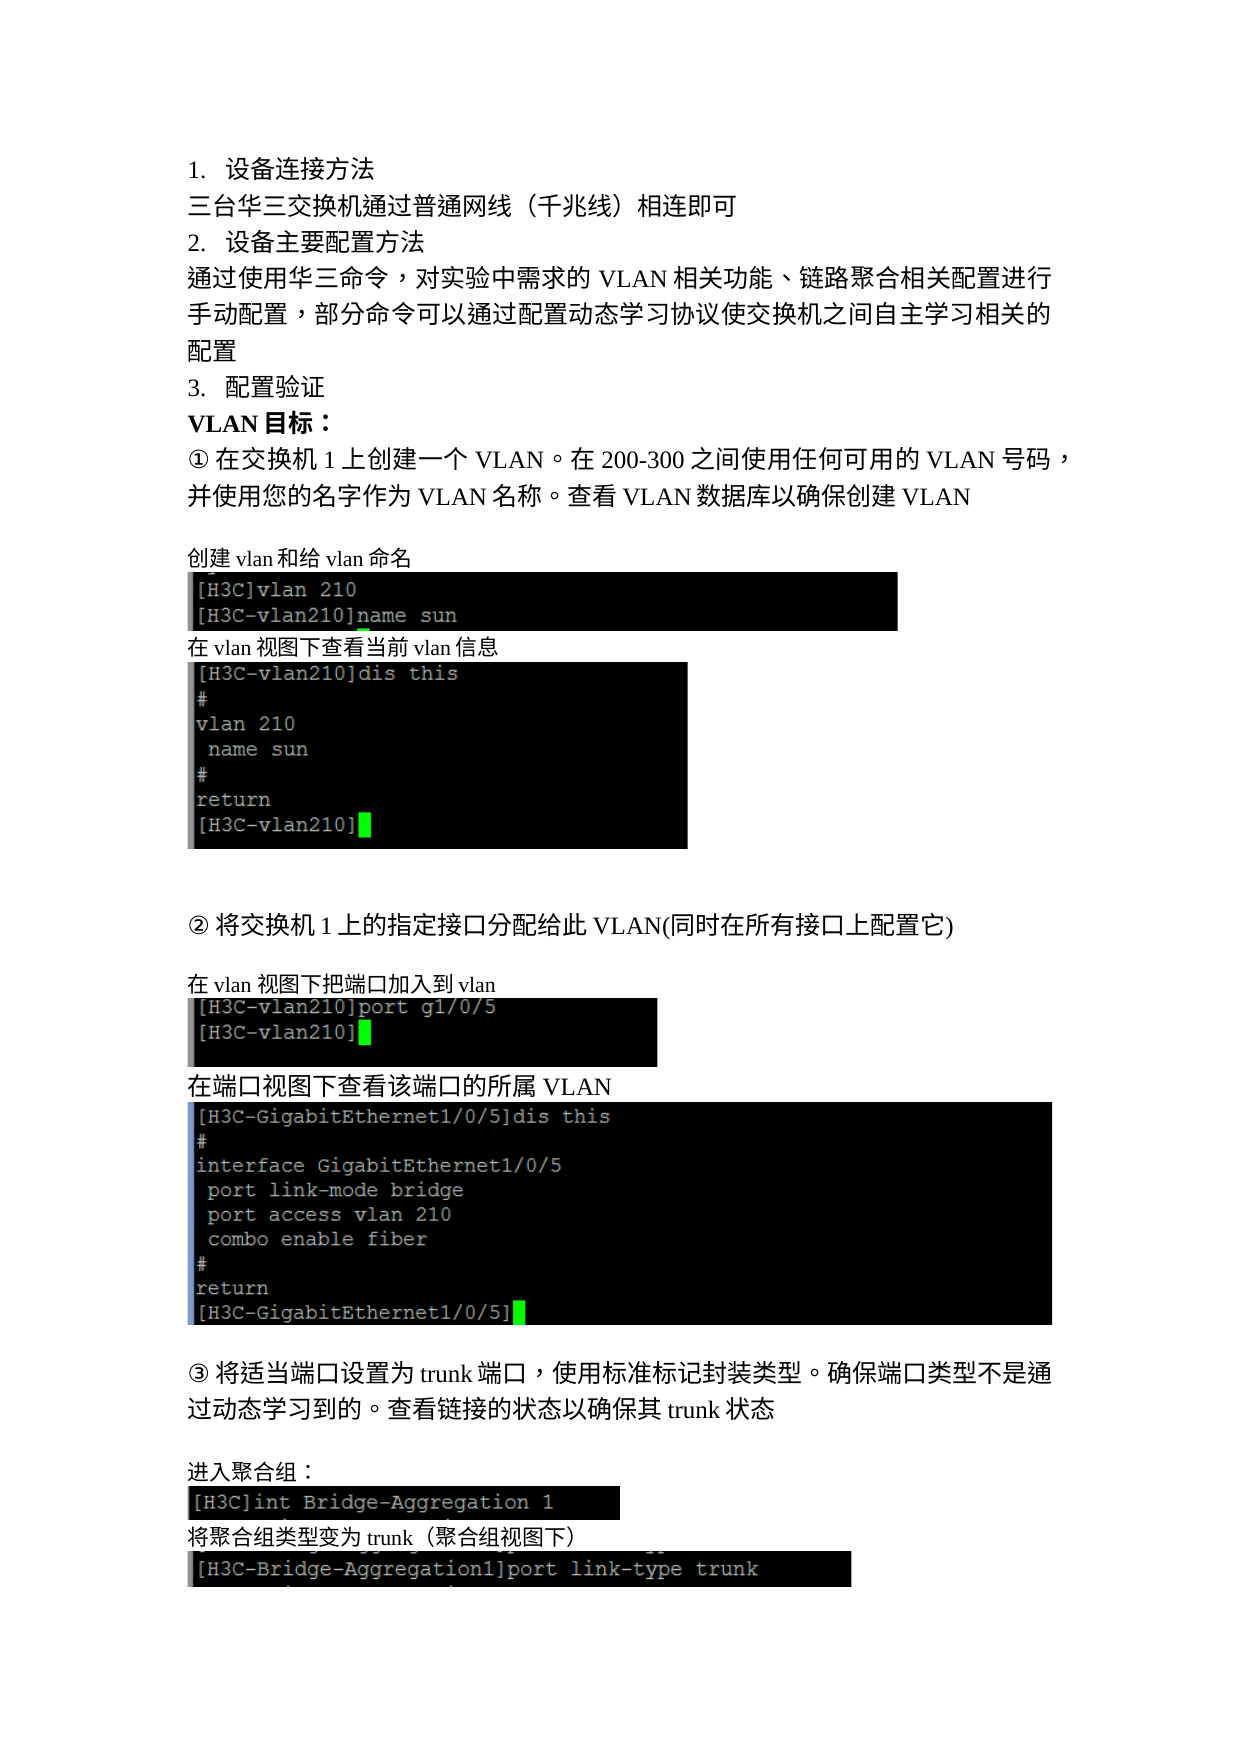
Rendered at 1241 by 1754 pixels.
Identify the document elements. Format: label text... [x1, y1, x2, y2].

list 设备连接方法 [187, 150, 1053, 186]
text ①在交换机1上创建一个VLAN。在200-300之间使用任何可用的VLAN号码，并使用您的名字作为VLAN名称。查看VLAN数据库以确保创建VLAN [187, 440, 1053, 512]
picture [187, 1486, 620, 1520]
text 通过使用华三命令，对实验中需求的VLAN相关功能、链路聚合相关配置进行手动配置，部分命令可以通过配置动态学习协议使交换机之间自主学习相关的配置 [187, 259, 1053, 367]
text 三台华三交换机通过普通网线（千兆线）相连即可 [187, 186, 1053, 222]
text 在vlan视图下查看当前vlan信息 [187, 630, 1053, 662]
text 在端口视图下查看该端口的所属VLAN [187, 1066, 1053, 1102]
picture [187, 662, 688, 849]
text 进入聚合组： [187, 1454, 1053, 1486]
text 创建vlan和给vlan命名 [187, 541, 1053, 573]
picture [187, 572, 898, 631]
picture [187, 1551, 852, 1587]
text 在vlan 视图下把端口加入到vlan [187, 967, 1053, 999]
picture [187, 1102, 1053, 1325]
text ③将适当端口设置为trunk端口，使用标准标记封装类型。确保端口类型不是通过动态学习到的。查看链接的状态以确保其trunk状态 [187, 1353, 1053, 1426]
picture [187, 998, 658, 1067]
list 设备主要配置方法 [187, 222, 1053, 259]
text ②将交换机1上的指定接口分配给此VLAN(同时在所有接口上配置它) [187, 906, 1053, 942]
text 将聚合组类型变为trunk（聚合组视图下） [187, 1520, 1053, 1552]
list 配置验证 [187, 367, 1053, 404]
text VLAN目标： [187, 404, 1053, 440]
